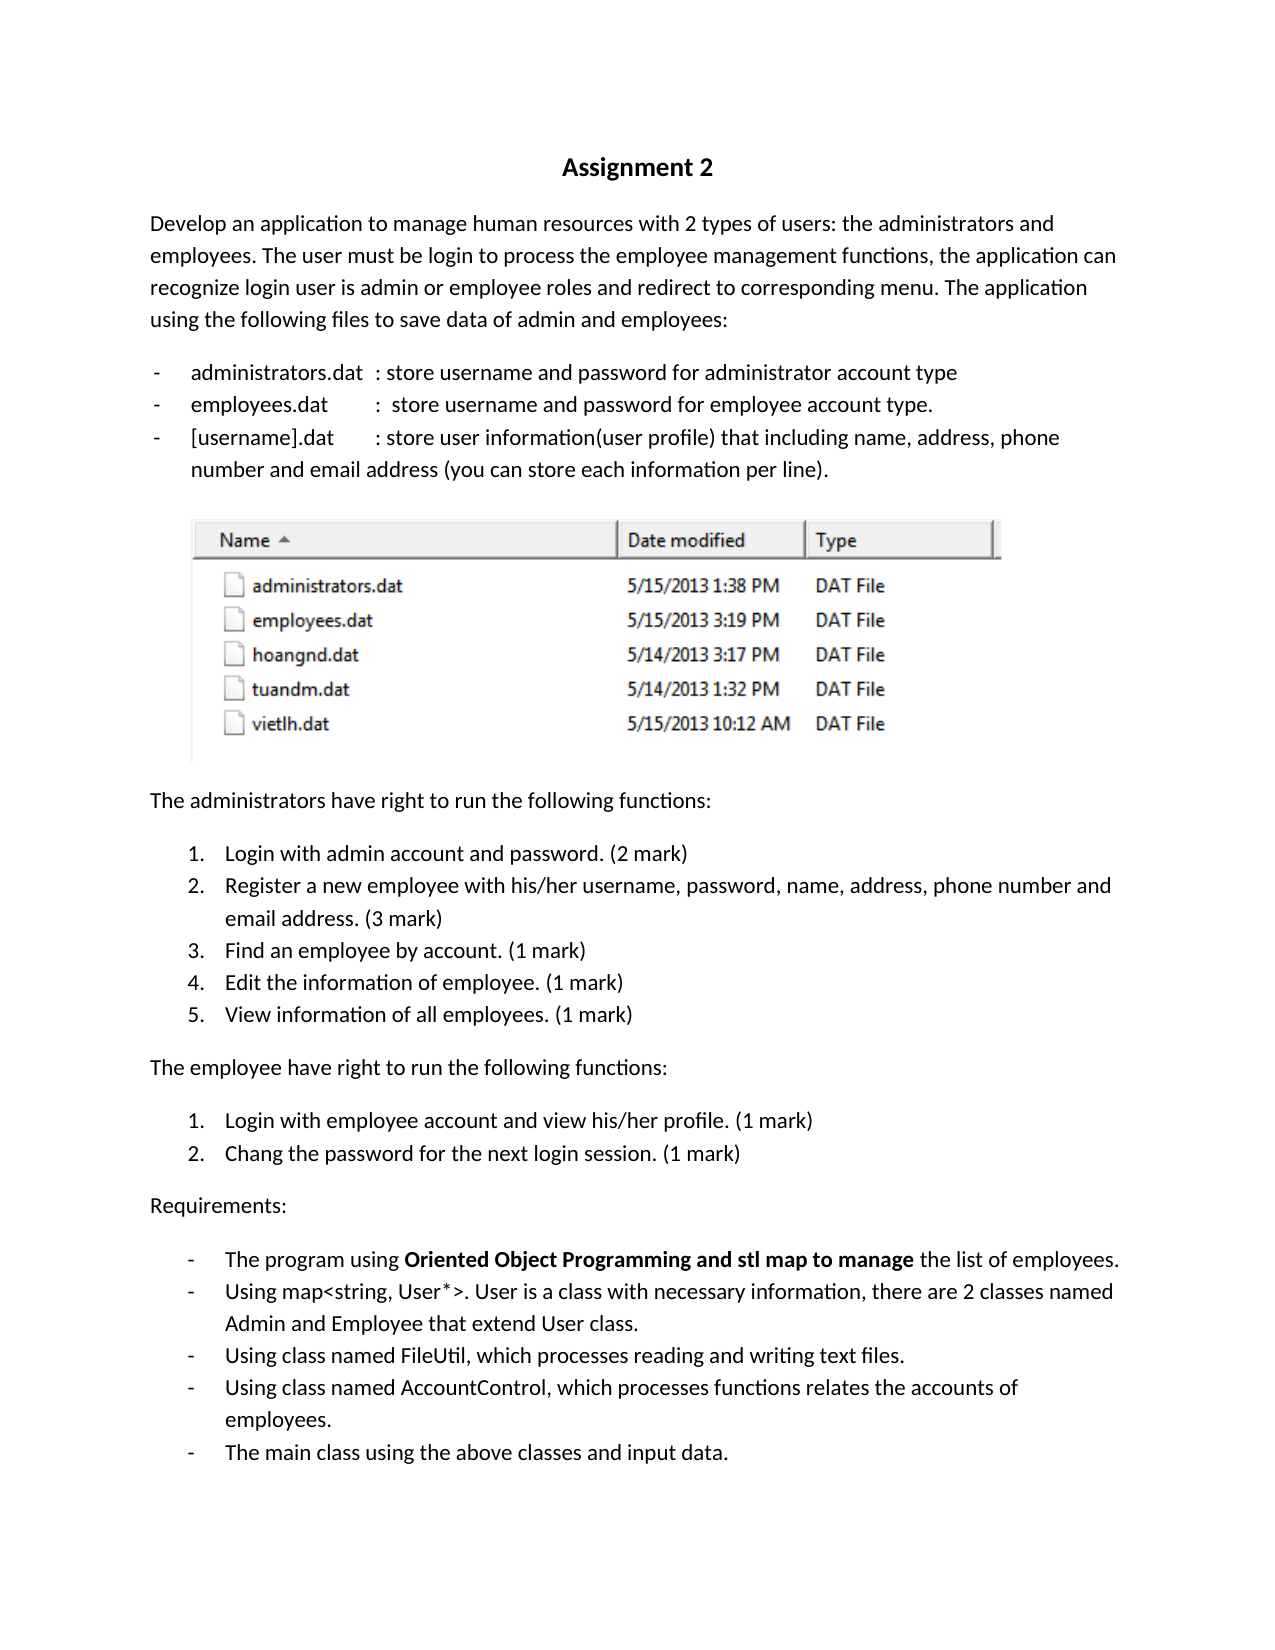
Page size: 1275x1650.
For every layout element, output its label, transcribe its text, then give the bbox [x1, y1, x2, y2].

list Using map<string, User*>. User is a class with necessary information, there are 2 classes named Admin and Employee that extend User class. [187, 1277, 1125, 1337]
picture [190, 519, 1002, 762]
list Find an employee by account. (1 mark) [187, 936, 1125, 964]
list Login with admin account and password. (2 mark) [187, 839, 1125, 867]
list Edit the information of employee. (1 mark) [187, 968, 1125, 996]
text Requirements: [150, 1192, 1125, 1220]
text The administrators have right to run the following functions: [150, 786, 1125, 814]
list Using class named FileUtil, which processes reading and writing text files. [187, 1341, 1125, 1369]
text Assignment 2 [150, 150, 1125, 183]
list The program using Oriented Object Programming and stl map to manage the list of employees. [187, 1245, 1125, 1273]
text Develop an application to manage human resources with 2 types of users: the administrators and employees. The user must be login to process the employee management functions, the application can recognize login user is admin or employee roles and redirect to corresponding menu. The application using the following files to save data of admin and employees: [150, 209, 1125, 333]
list administrators.dat : store username and password for administrator account type [153, 358, 1125, 386]
list View information of all employees. (1 mark) [187, 1000, 1125, 1028]
list The main class using the above classes and input data. [187, 1438, 1125, 1466]
list Chang the password for the next login session. (1 mark) [187, 1139, 1125, 1167]
list Using class named AccountControl, which processes functions relates the accounts of employees. [187, 1373, 1125, 1434]
list Register a new employee with his/her username, password, name, address, phone number and email address. (3 mark) [187, 872, 1125, 932]
list Login with employee account and view his/her profile. (1 mark) [187, 1106, 1125, 1134]
text The employee have right to run the following functions: [150, 1053, 1125, 1081]
list [username].dat : store user information(user profile) that including name, address, phone number and email address (you can store each information per line). [153, 423, 1125, 483]
list employees.dat : store username and password for employee account type. [153, 391, 1125, 418]
